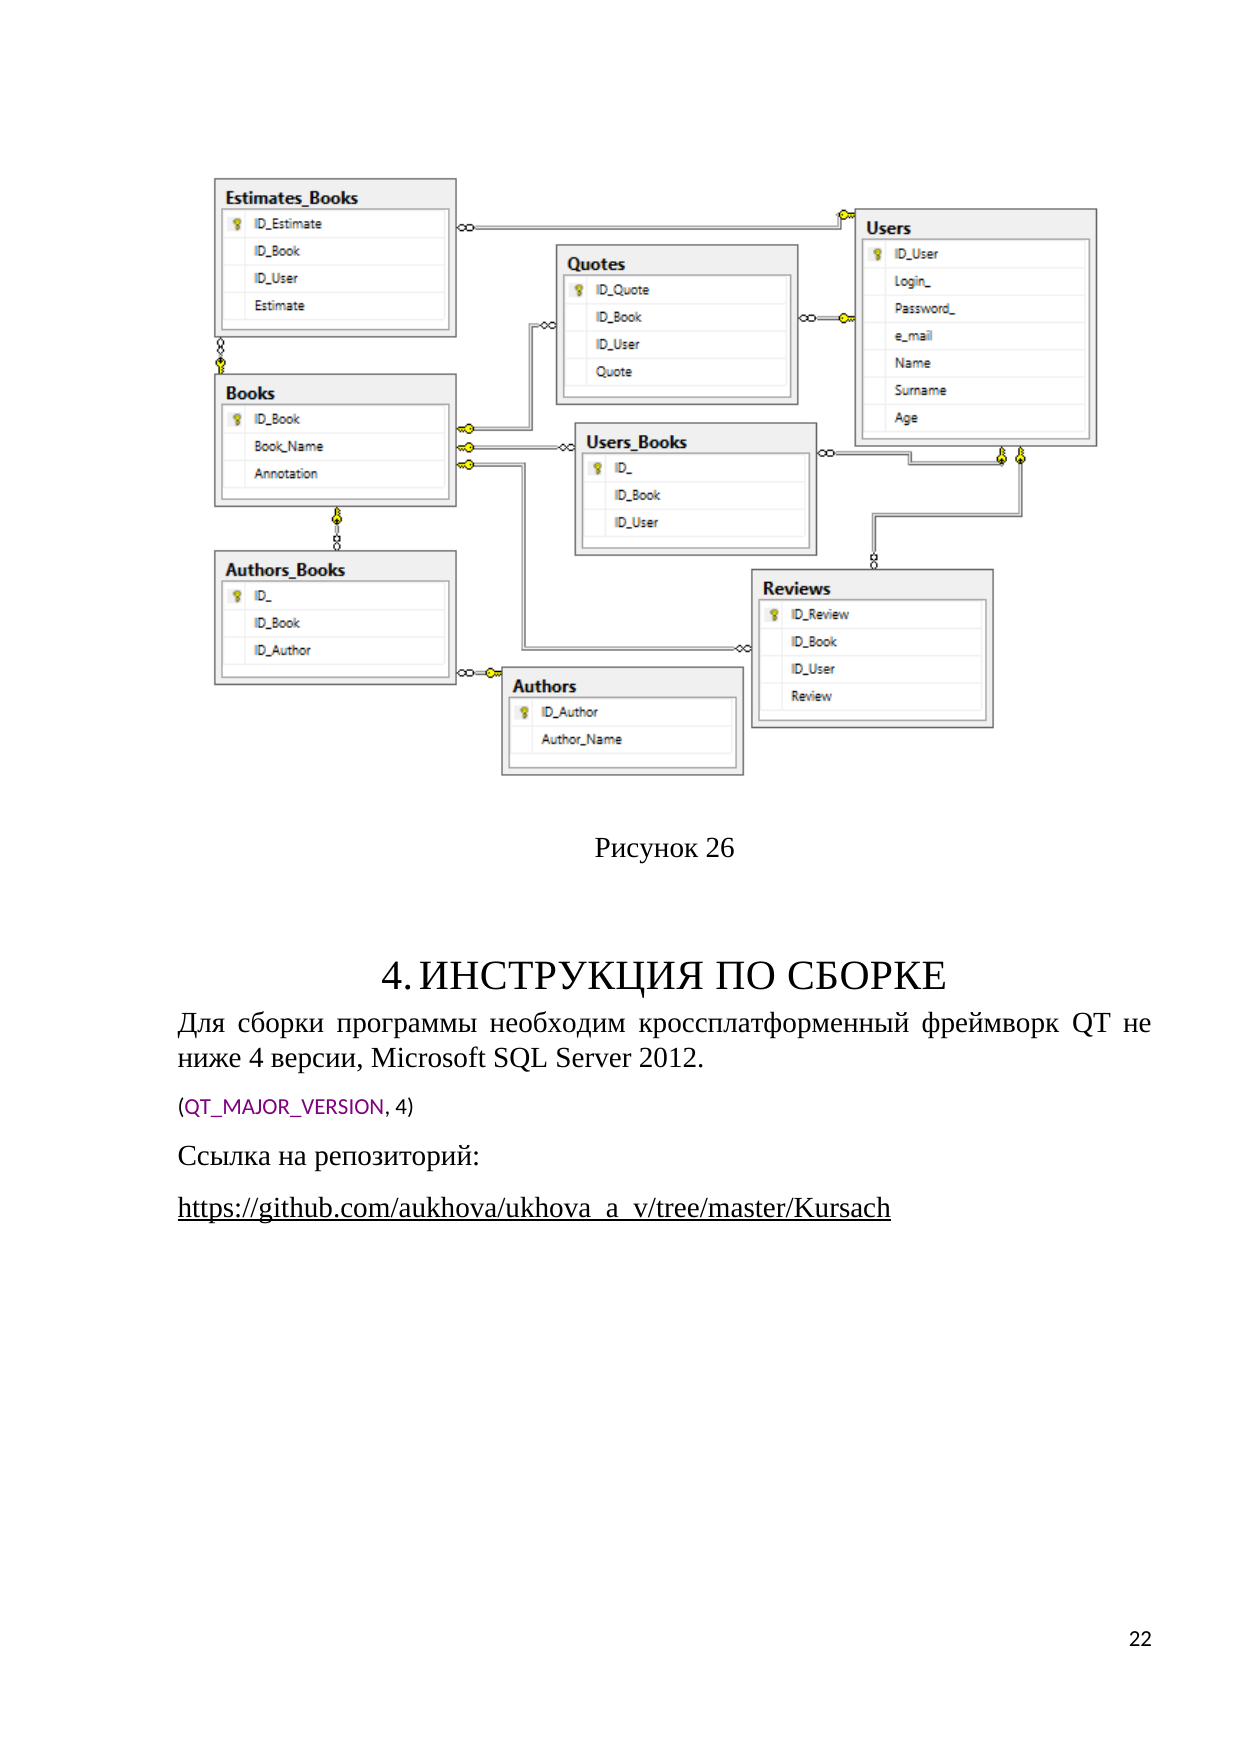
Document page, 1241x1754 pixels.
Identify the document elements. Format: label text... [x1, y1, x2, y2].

subtitle Инструкция по сборке [177, 951, 1152, 998]
picture [177, 118, 1152, 829]
text Для сборки программы необходим кроссплатформенный фреймворк QT не ниже 4 версии, Microsoft SQL Server 2012. [177, 1005, 1152, 1074]
text https://github.com/aukhova/ukhova_a_v/tree/master/Kursach [177, 1190, 1152, 1224]
text Рисунок 26 [177, 829, 1152, 864]
text Ссылка на репозиторий: [177, 1138, 1152, 1172]
text (QT_MAJOR_VERSION, 4) [177, 1092, 1152, 1120]
